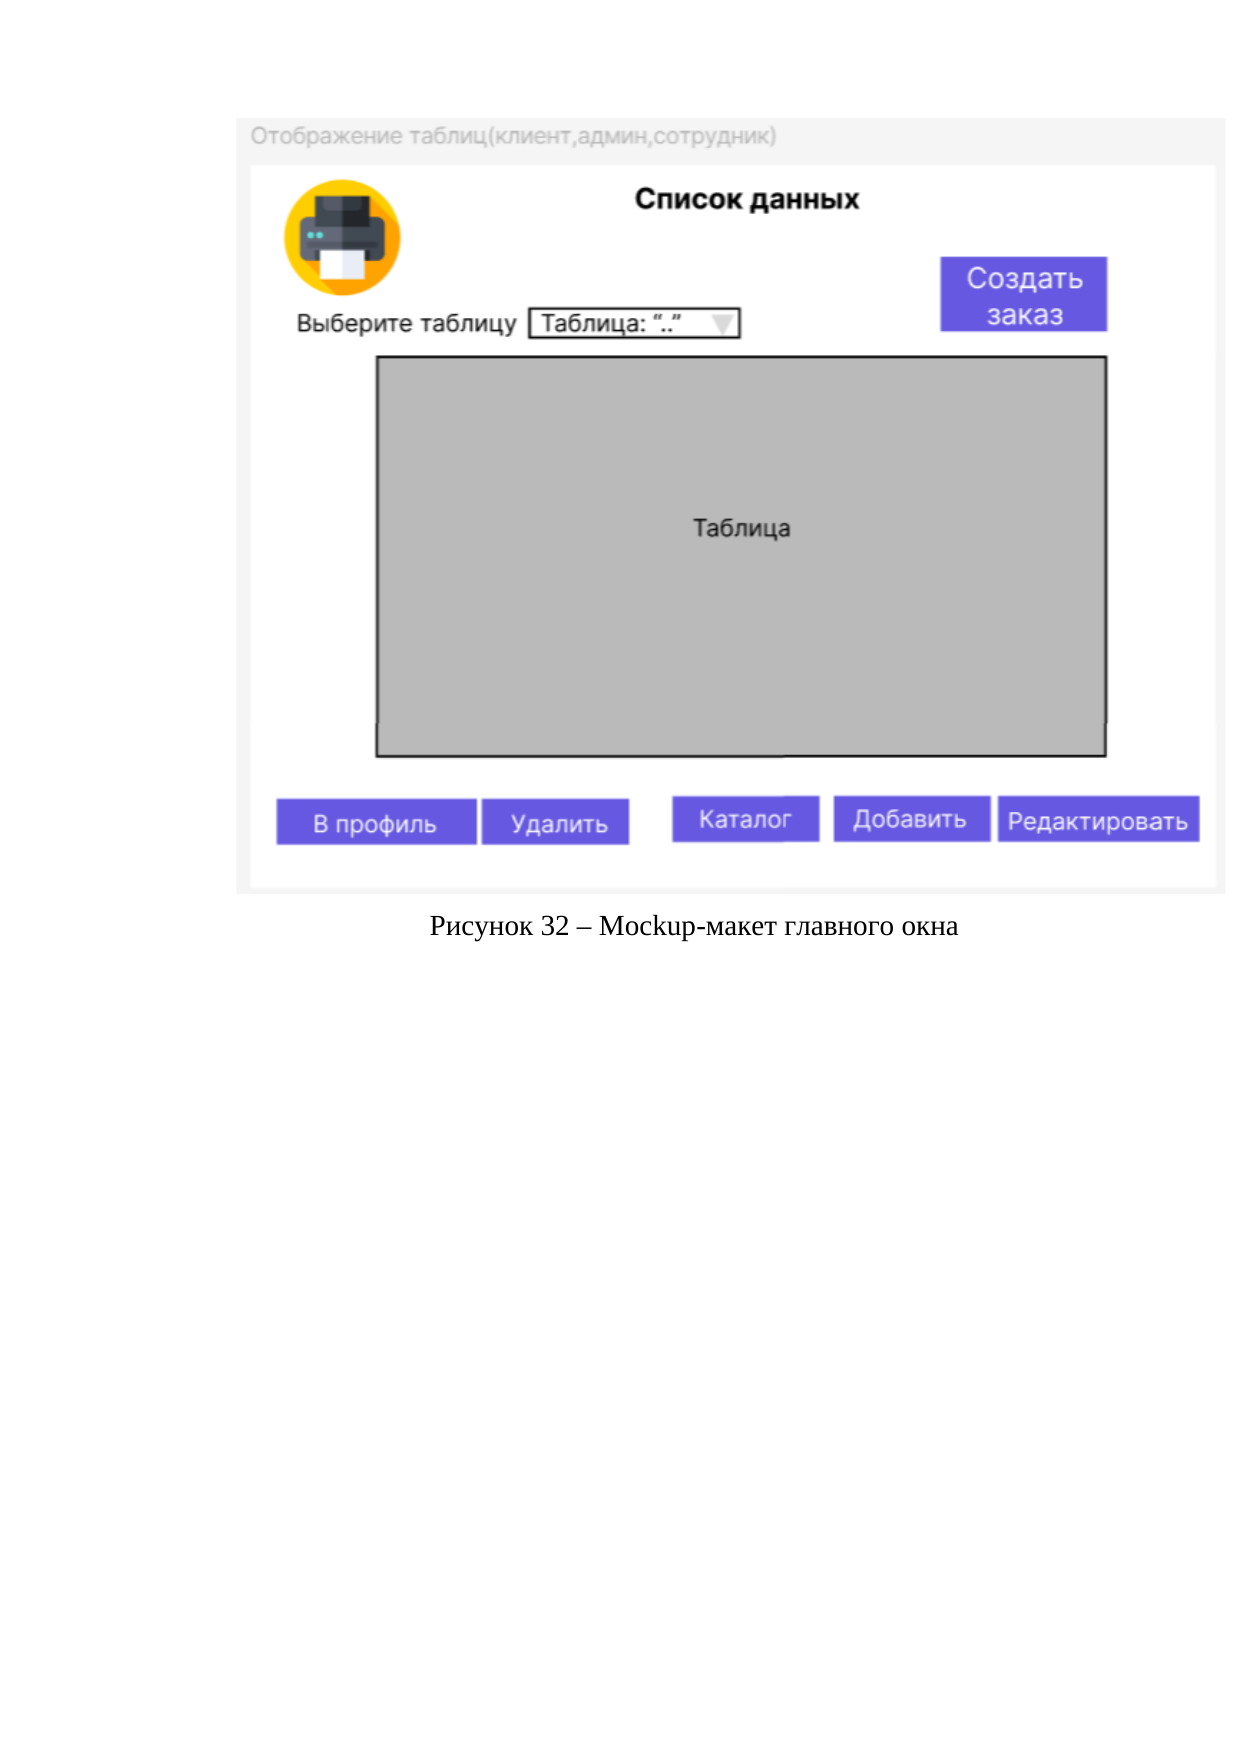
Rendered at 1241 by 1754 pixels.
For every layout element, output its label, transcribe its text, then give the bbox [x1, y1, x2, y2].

picture [236, 118, 1226, 894]
text Рисунок 32 – Mockup-макет главного окна [162, 908, 1152, 942]
